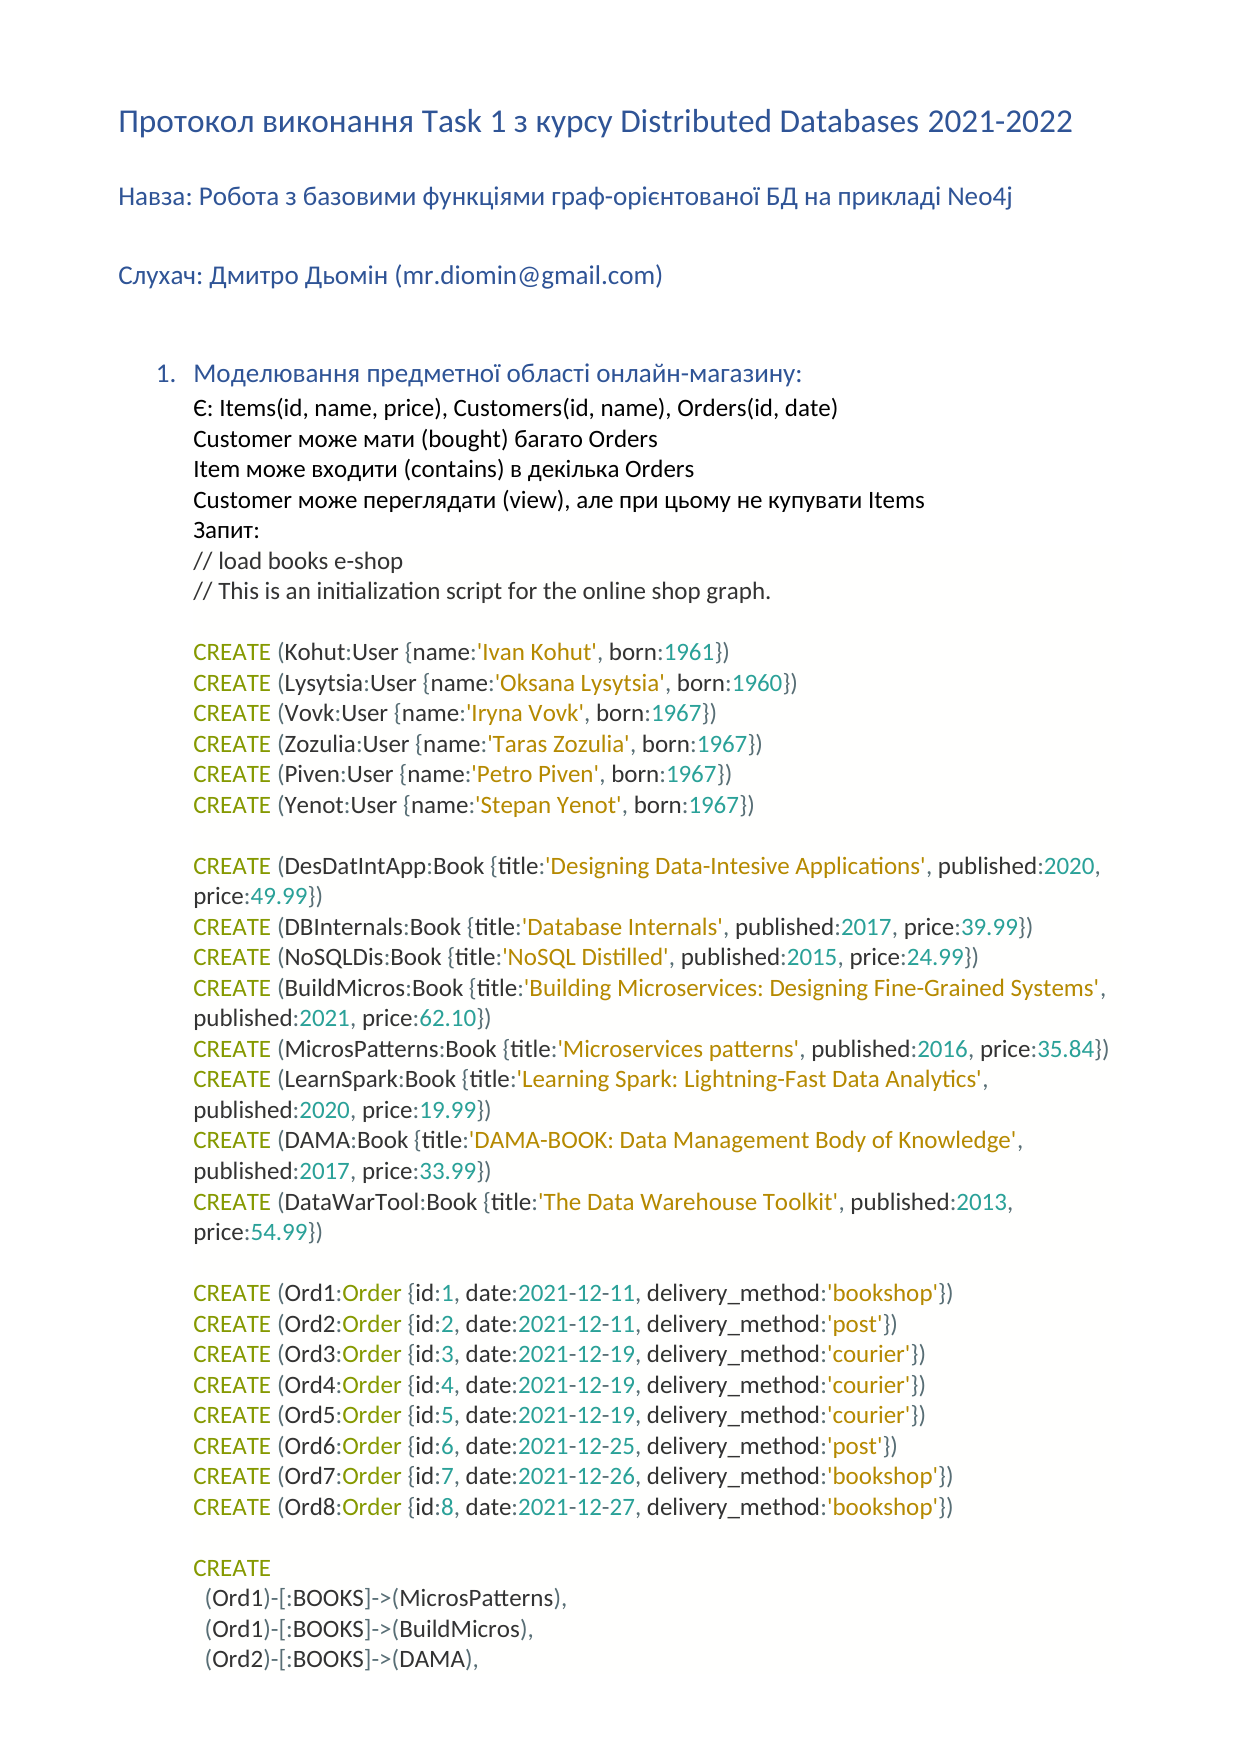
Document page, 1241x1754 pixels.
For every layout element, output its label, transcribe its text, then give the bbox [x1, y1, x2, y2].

subtitle Навза: Робота з базовими функціями граф-орієнтованої БД на прикладі Neo4j [118, 179, 1122, 212]
text Запит: [193, 514, 1122, 545]
text CREATE (Ord5:Order {id:5, date:2021-12-19, delivery_method:'courier'}) [193, 1399, 1122, 1430]
text CREATE (Ord6:Order {id:6, date:2021-12-25, delivery_method:'post'}) [193, 1430, 1122, 1460]
text CREATE (Ord7:Order {id:7, date:2021-12-26, delivery_method:'bookshop'}) [193, 1460, 1122, 1491]
text // load books e-shop [193, 545, 1122, 575]
text CREATE (DAMA:Book {title:'DAMA-BOOK: Data Management Body of Knowledge', published:2017, price:33.99}) [193, 1125, 1122, 1186]
subtitle Слухач: Дмитро Дьомін (mr.diomin@gmail.com) [118, 258, 1122, 291]
text CREATE (Lysytsia:User {name:'Oksana Lysytsia', born:1960}) [193, 667, 1122, 697]
text CREATE (Kohut:User {name:'Ivan Kohut', born:1961}) [193, 636, 1122, 667]
text (Ord2)-[:BOOKS]->(DAMA), [193, 1643, 1122, 1674]
text // This is an initialization script for the online shop graph. [193, 575, 1122, 606]
text CREATE (LearnSpark:Book {title:'Learning Spark: Lightning-Fast Data Analytics', published:2020, price:19.99}) [193, 1064, 1122, 1125]
text (Ord1)-[:BOOKS]->(BuildMicros), [193, 1613, 1122, 1643]
text CREATE (BuildMicros:Book {title:'Building Microservices: Designing Fine-Grained Systems', published:2021, price:62.10}) [193, 972, 1122, 1033]
text CREATE (NoSQLDis:Book {title:'NoSQL Distilled', published:2015, price:24.99}) [193, 942, 1122, 972]
text CREATE (Vovk:User {name:'Iryna Vovk', born:1967}) [193, 697, 1122, 728]
text CREATE (DesDatIntApp:Book {title:'Designing Data-Intesive Applications', published:2020, price:49.99}) [193, 850, 1122, 911]
subtitle Моделювання предметної області онлайн-магазину: [156, 357, 1122, 389]
text Є: Items(id, name, price), Customers(id, name), Orders(id, date) [193, 392, 1122, 423]
text CREATE (Piven:User {name:'Petro Piven', born:1967}) [193, 758, 1122, 789]
text CREATE [193, 1552, 1122, 1582]
text CREATE (DataWarTool:Book {title:'The Data Warehouse Toolkit', published:2013, price:54.99}) [193, 1186, 1122, 1247]
text CREATE (Ord4:Order {id:4, date:2021-12-19, delivery_method:'courier'}) [193, 1369, 1122, 1399]
text Item може входити (contains) в декілька Orders [193, 453, 1122, 484]
text Customer може переглядати (view), але при цьому не купувати Items [193, 484, 1122, 514]
text CREATE (Ord8:Order {id:8, date:2021-12-27, delivery_method:'bookshop'}) [193, 1491, 1122, 1521]
text (Ord1)-[:BOOKS]->(MicrosPatterns), [193, 1582, 1122, 1613]
text CREATE (Ord1:Order {id:1, date:2021-12-11, delivery_method:'bookshop'}) [193, 1277, 1122, 1308]
text Customer може мати (bought) багато Orders [193, 423, 1122, 453]
text CREATE (DBInternals:Book {title:'Database Internals', published:2017, price:39.99}) [193, 911, 1122, 942]
subtitle Протокол виконання Task 1 з курсу Distributed Databases 2021-2022 [118, 100, 1122, 141]
text CREATE (MicrosPatterns:Book {title:'Microservices patterns', published:2016, price:35.84}) [193, 1033, 1122, 1064]
text CREATE (Zozulia:User {name:'Taras Zozulia', born:1967}) [193, 728, 1122, 758]
text CREATE (Ord2:Order {id:2, date:2021-12-11, delivery_method:'post'}) [193, 1308, 1122, 1338]
text CREATE (Ord3:Order {id:3, date:2021-12-19, delivery_method:'courier'}) [193, 1338, 1122, 1369]
text CREATE (Yenot:User {name:'Stepan Yenot', born:1967}) [193, 789, 1122, 819]
